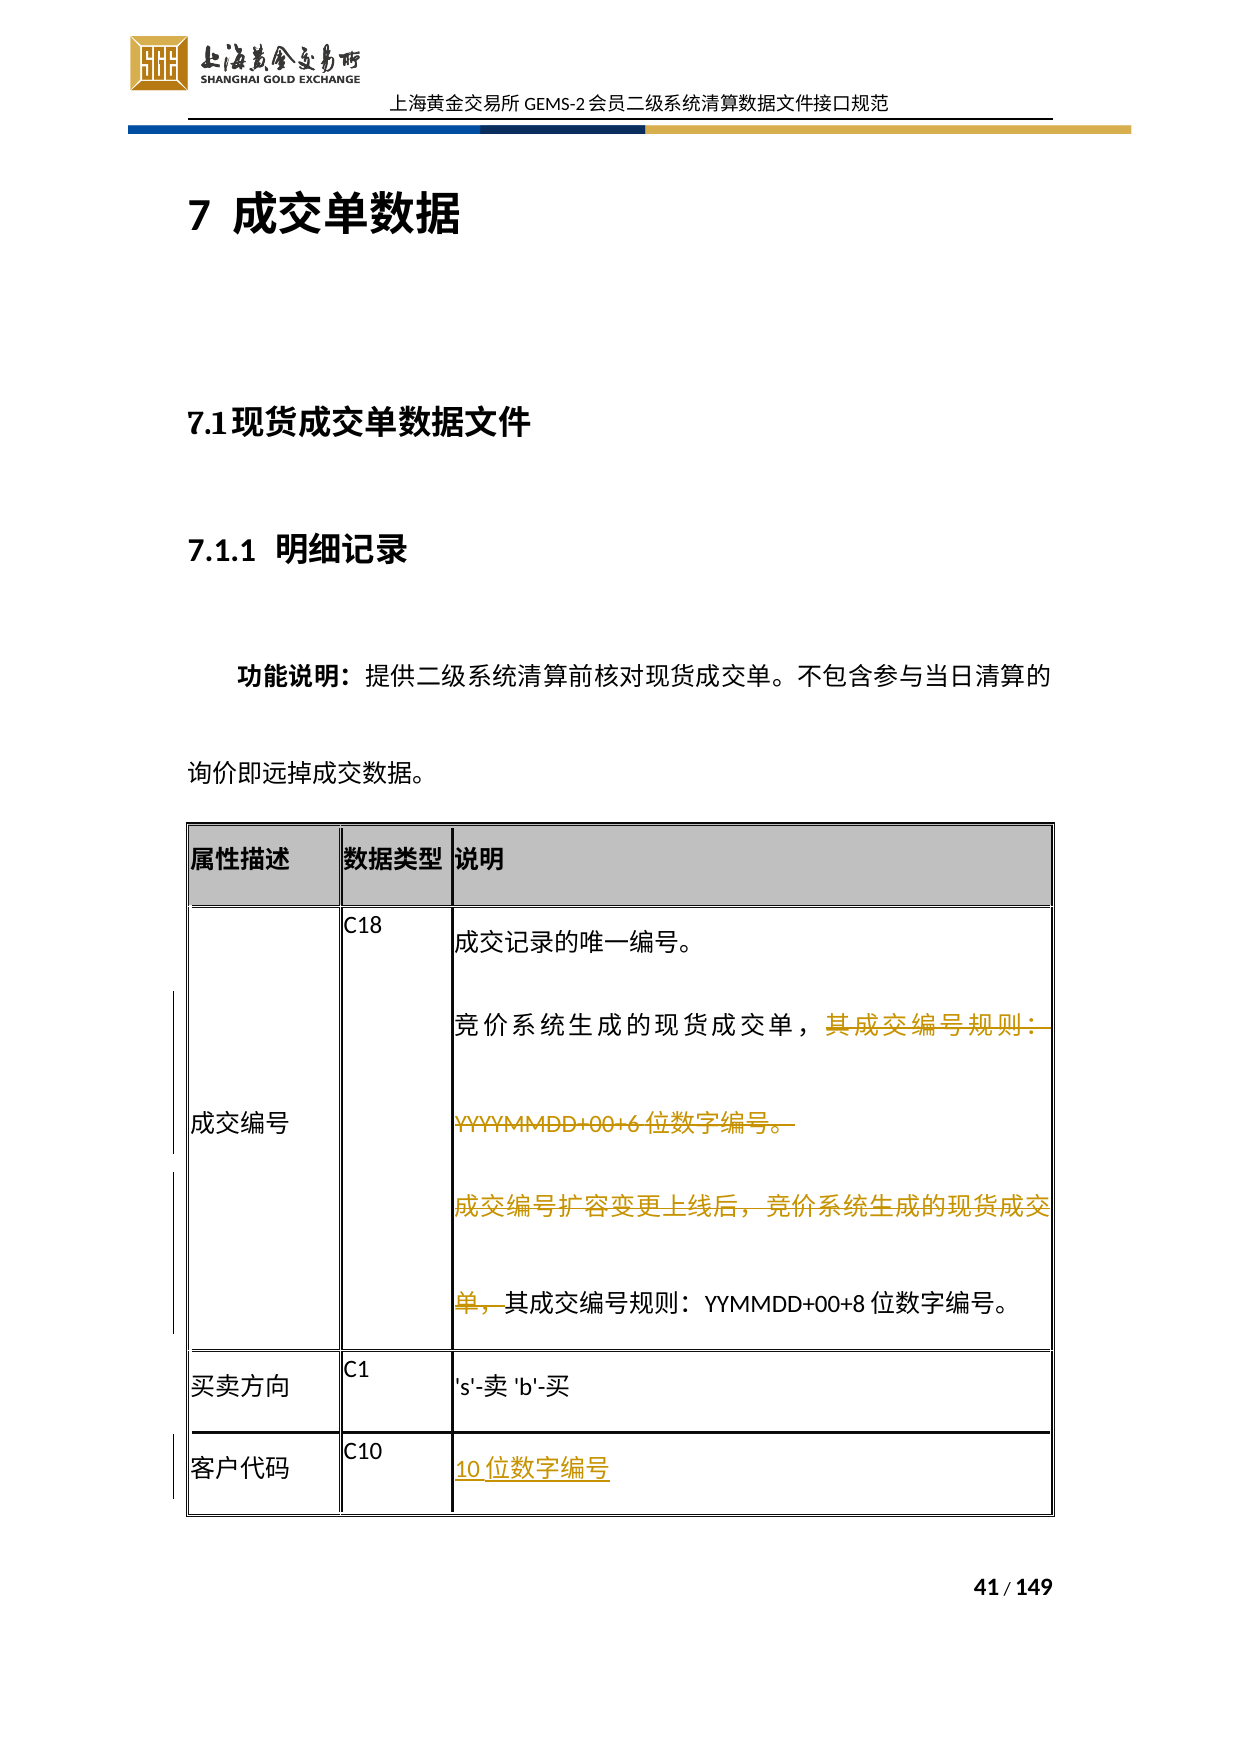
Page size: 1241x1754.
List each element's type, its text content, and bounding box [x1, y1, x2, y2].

table_cell 客户代码 [189, 1431, 341, 1513]
table_header 属性描述 [189, 824, 341, 905]
table_cell 's'-卖 'b'-买 [454, 1349, 1052, 1431]
table_cell C18 [343, 908, 451, 1348]
table_cell 成交编号 [188, 905, 341, 1348]
subtitle 明细记录 [187, 514, 1053, 579]
picture [128, 36, 1132, 134]
table_cell [452, 1431, 1051, 1513]
table_cell 买卖方向 [189, 1349, 339, 1431]
subtitle 现货成交单数据文件 [187, 387, 1053, 452]
text 功能说明：提供二级系统清算前核对现货成交单。不包含参与当日清算的询价即远掉成交数据。 [187, 642, 1053, 804]
subtitle 成交单数据 [187, 162, 1053, 259]
table_cell 成交记录的唯一编号。 竞价系统生成的现货成交单， 其成交编号规则：YYMMDD+00+8位数字编号。 [452, 905, 1053, 1348]
table_header 说明 [452, 826, 1051, 905]
table_cell C1 [343, 1352, 451, 1431]
table_header 数据类型 [341, 826, 452, 905]
table_cell C10 [341, 1434, 452, 1513]
